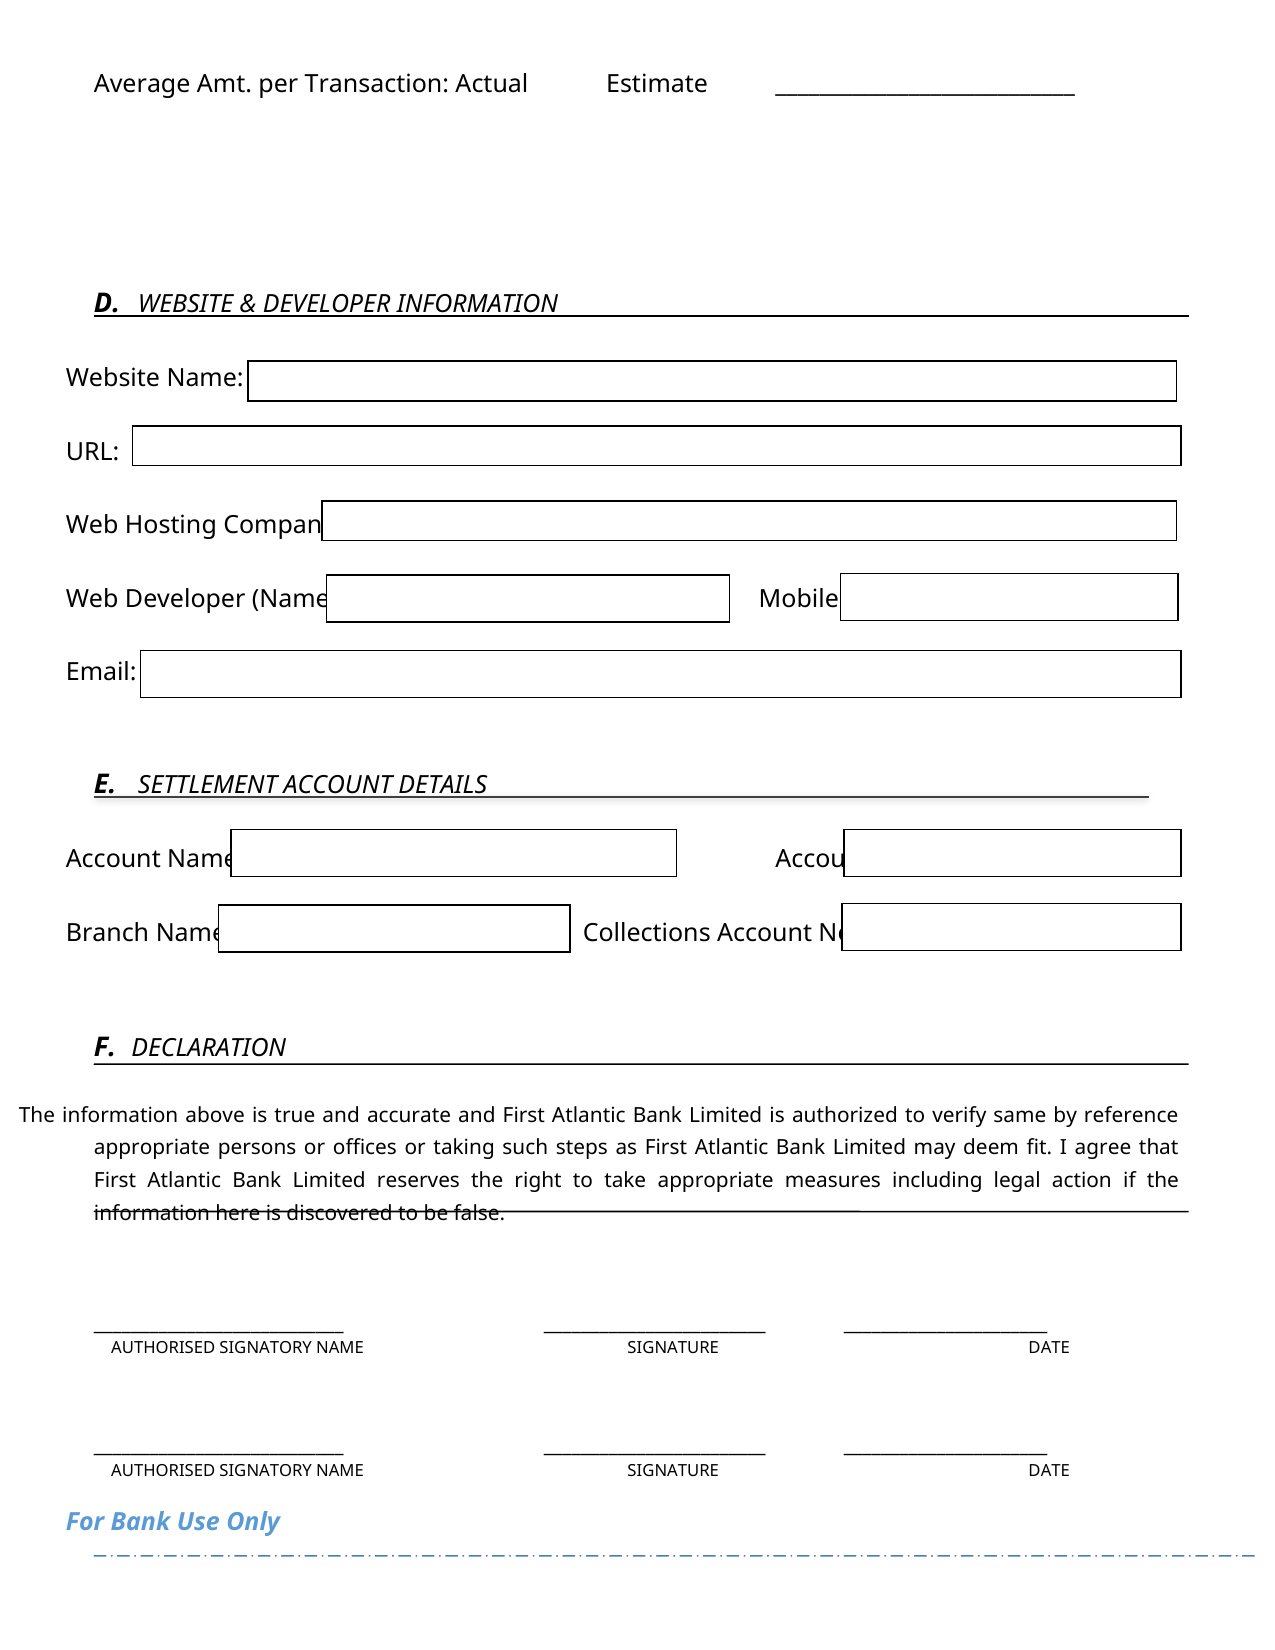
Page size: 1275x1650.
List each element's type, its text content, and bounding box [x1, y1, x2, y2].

text URL: [66, 433, 1181, 467]
text Average Amt. per Transaction: Actual Estimate ___________________________ [94, 66, 1181, 100]
text AUTHORISED SIGNATORY NAME SIGNATURE DATE [94, 1336, 1181, 1359]
text Email: [66, 654, 140, 688]
text Branch Name: Collections Account No: [571, 914, 841, 948]
text Account Name: Account No: [66, 841, 230, 875]
list DECLARATION [94, 1027, 1181, 1063]
text AUTHORISED SIGNATORY NAME SIGNATURE DATE [94, 1458, 1181, 1481]
text ___________________________ ________________________ ______________________ [94, 1308, 1181, 1336]
text The information above is true and accurate and First Atlantic Bank Limited is authorized to verify same by reference appropriate persons or offices or taking such steps as First Atlantic Bank Limited may deem fit. I agree that First Atlantic Bank Limited reserves the right to take appropriate measures including legal action if the information here is discovered to be false. [19, 1100, 1181, 1226]
text Web Developer (Name): Mobile: [730, 580, 840, 614]
text Branch Name: Collections Account No: [66, 914, 218, 948]
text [94, 1430, 1181, 1458]
text Web Hosting Company: [66, 507, 321, 541]
text For Bank Use Only [56, 1504, 1181, 1538]
text Web Developer (Name): Mobile: [66, 580, 326, 614]
text Website Name: [66, 359, 1181, 394]
list SETTLEMENT ACCOUNT DETAILS [94, 764, 1181, 801]
list WEBSITE & DEVELOPER INFORMATION [94, 283, 1181, 315]
text Account Name: Account No: [677, 841, 843, 875]
